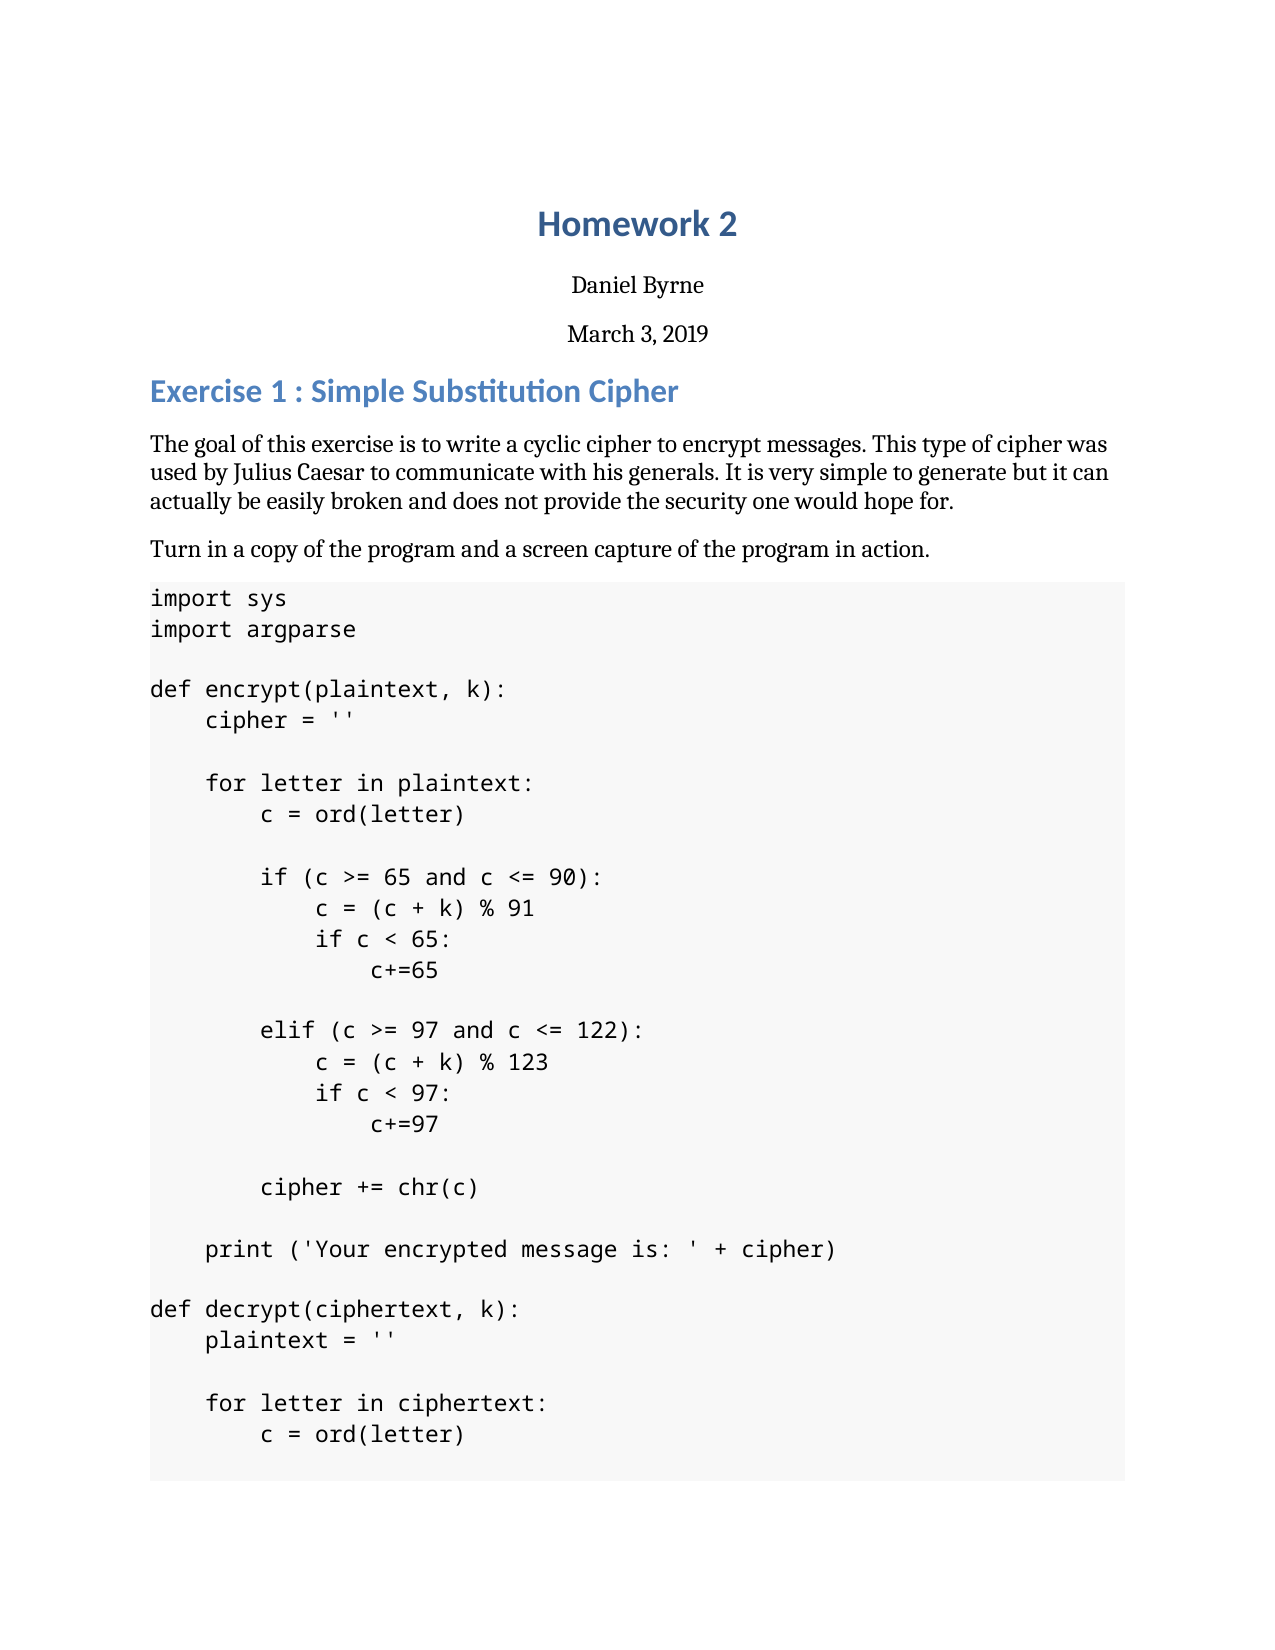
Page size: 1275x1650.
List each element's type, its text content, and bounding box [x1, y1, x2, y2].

text Daniel Byrne [150, 271, 1125, 299]
subtitle Exercise 1 : Simple Substitution Cipher [150, 370, 1125, 411]
text The goal of this exercise is to write a cyclic cipher to encrypt messages. This type of cipher was used by Julius Caesar to communicate with his generals. It is very simple to generate but it can actually be easily broken and does not provide the security one would hope for. [150, 429, 1125, 516]
title Homework 2 [150, 200, 1125, 246]
text Turn in a copy of the program and a screen capture of the program in action. [150, 534, 1125, 563]
text March 3, 2019 [150, 320, 1125, 349]
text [150, 582, 1125, 1481]
